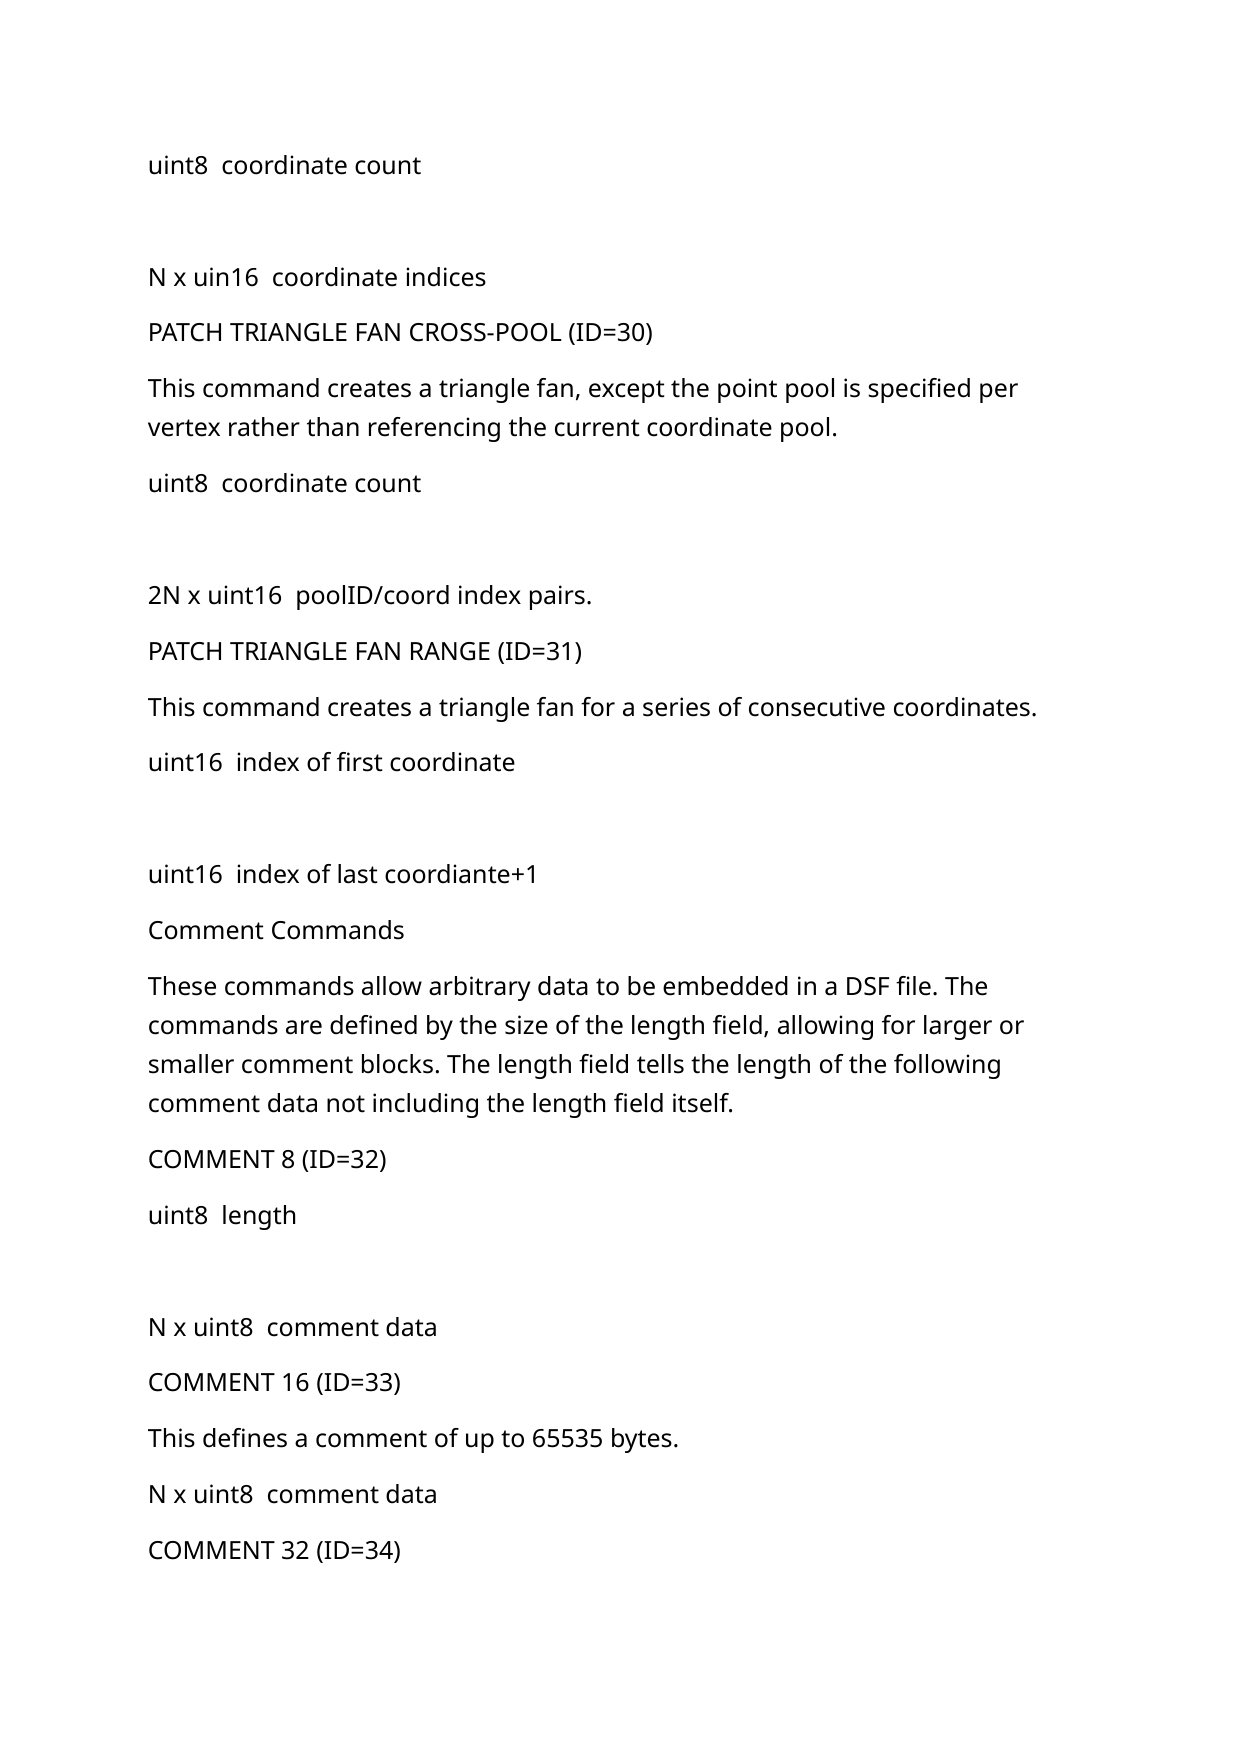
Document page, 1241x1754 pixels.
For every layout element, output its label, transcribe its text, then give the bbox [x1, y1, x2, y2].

text COMMENT 8 (ID=32) [148, 1142, 1093, 1176]
text PATCH TRIANGLE FAN RANGE (ID=31) [148, 633, 1093, 667]
text uint8 length [148, 1198, 1093, 1232]
text This command creates a triangle fan for a series of consecutive coordinates. [148, 689, 1093, 723]
text uint16 index of first coordinate [148, 745, 1093, 779]
text These commands allow arbitrary data to be embedded in a DSF file. The commands are defined by the size of the length field, allowing for larger or smaller comment blocks. The length field tells the length of the following comment data not including the length field itself. [148, 968, 1093, 1120]
text PATCH TRIANGLE FAN CROSS-POOL (ID=30) [148, 315, 1093, 349]
text N x uint8 comment data [148, 1309, 1093, 1343]
text This defines a comment of up to 65535 bytes. [148, 1421, 1093, 1455]
text 2N x uint16 poolID/coord index pairs. [148, 578, 1093, 612]
text uint8 coordinate count [148, 466, 1093, 500]
text COMMENT 16 (ID=33) [148, 1365, 1093, 1399]
text N x uint8 comment data [148, 1477, 1093, 1511]
text This command creates a triangle fan, except the point pool is specified per vertex rather than referencing the current coordinate pool. [148, 371, 1093, 444]
text N x uin16 coordinate indices [148, 259, 1093, 293]
text COMMENT 32 (ID=34) [148, 1533, 1093, 1567]
text uint8 coordinate count [148, 148, 1093, 182]
text uint16 index of last coordiante+1 [148, 857, 1093, 891]
text Comment Commands [148, 913, 1093, 947]
